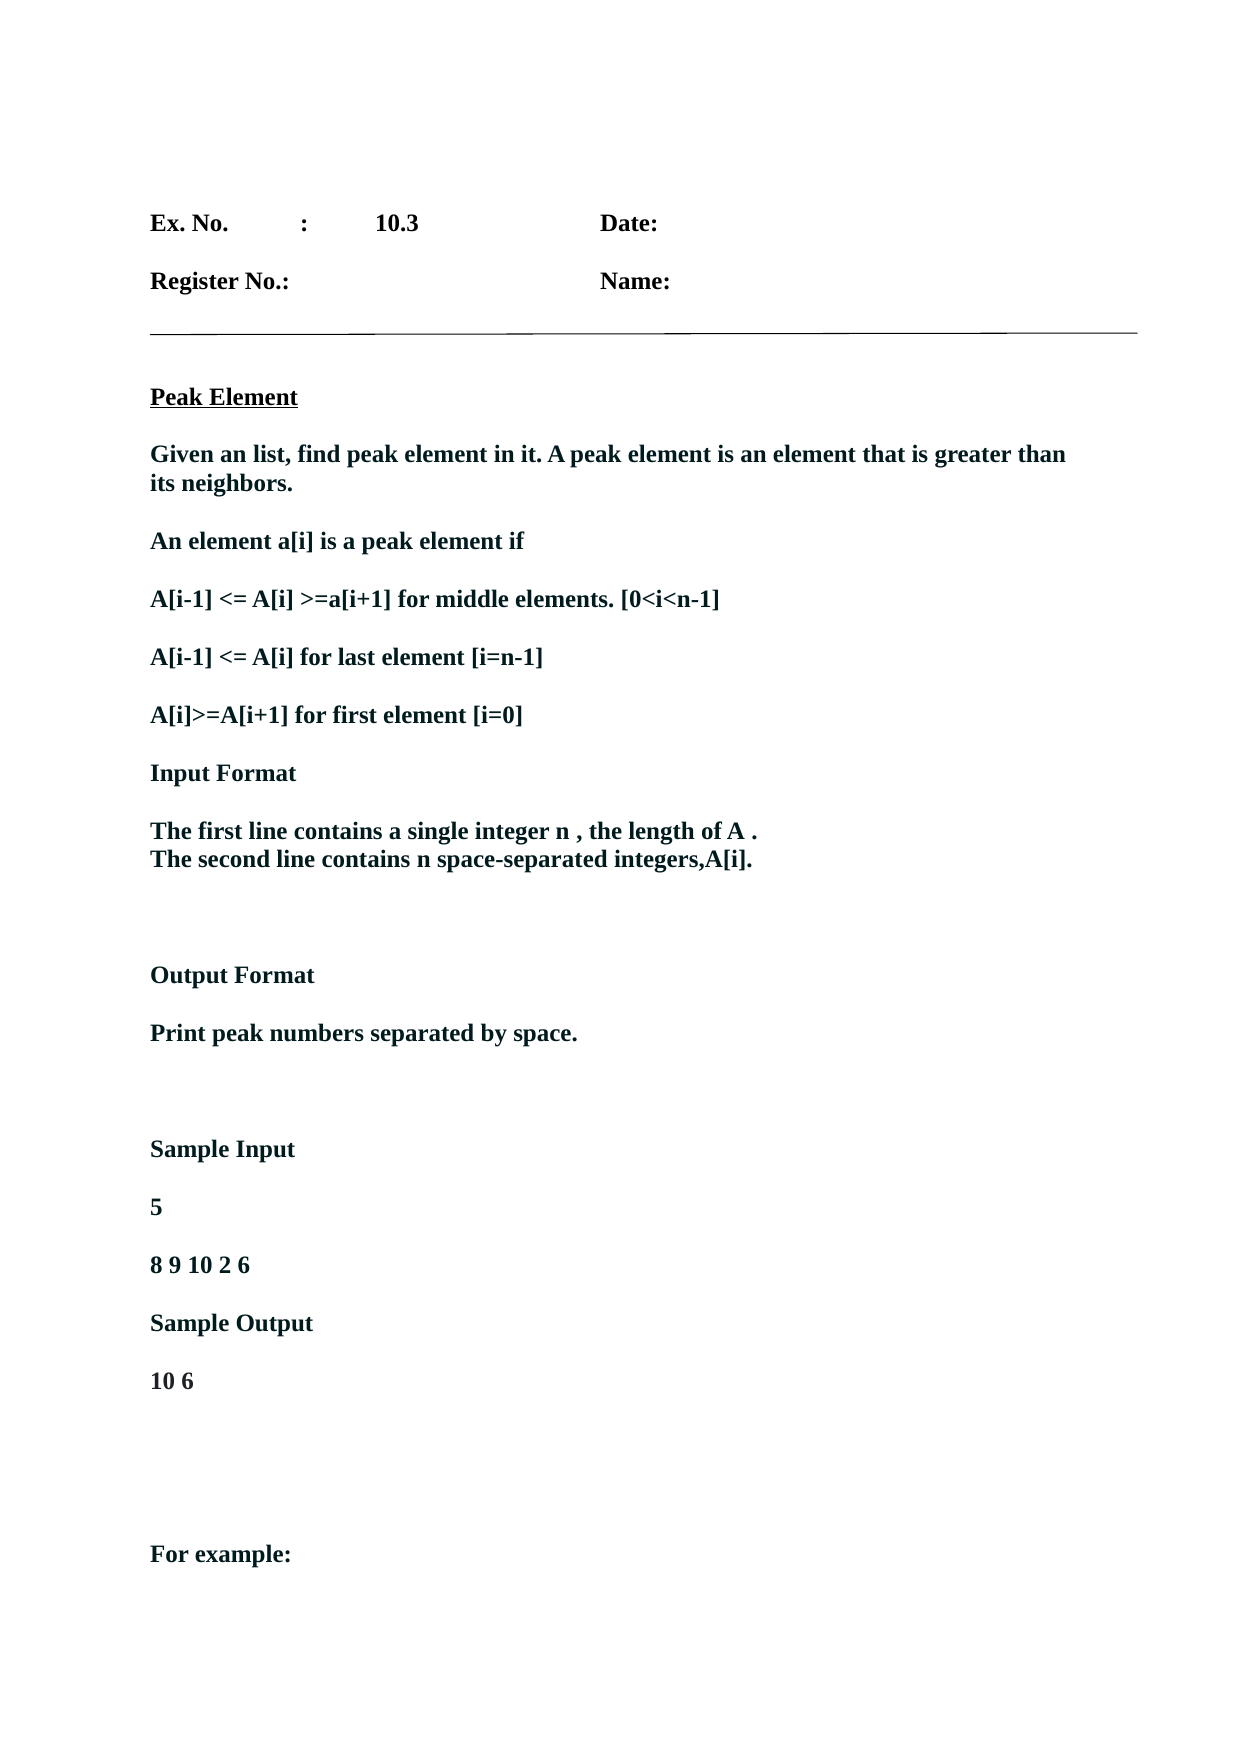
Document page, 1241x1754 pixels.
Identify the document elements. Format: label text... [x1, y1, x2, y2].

subtitle Print peak numbers separated by space. [150, 1018, 1090, 1047]
subtitle Register No.: Name: [150, 266, 1090, 294]
subtitle Ex. No. : 10.3 Date: [150, 208, 1090, 237]
subtitle 10 6 [150, 1366, 1090, 1394]
subtitle Given an list, find peak element in it. A peak element is an element that is greater than its neighbors. [150, 439, 1090, 497]
subtitle Output Format [150, 960, 1090, 989]
subtitle Sample Input [150, 1134, 1090, 1163]
subtitle Sample Output [150, 1308, 1090, 1337]
subtitle An element a[i] is a peak element if [150, 526, 1090, 555]
subtitle For example: [150, 1539, 1090, 1568]
subtitle Peak Element [150, 382, 1090, 410]
subtitle Input Format [150, 758, 1090, 787]
subtitle A[i-1] <= A[i] >=a[i+1] for middle elements. [0<i<n-1] [150, 584, 1090, 613]
subtitle The first line contains a single integer n , the length of A . The second line contains n space-separated integers,A[i]. [150, 816, 1090, 873]
subtitle A[i-1] <= A[i] for last element [i=n-1] [150, 642, 1090, 671]
subtitle 8 9 10 2 6 [150, 1250, 1090, 1279]
subtitle 5 [150, 1192, 1090, 1221]
subtitle A[i]>=A[i+1] for first element [i=0] [150, 700, 1090, 729]
